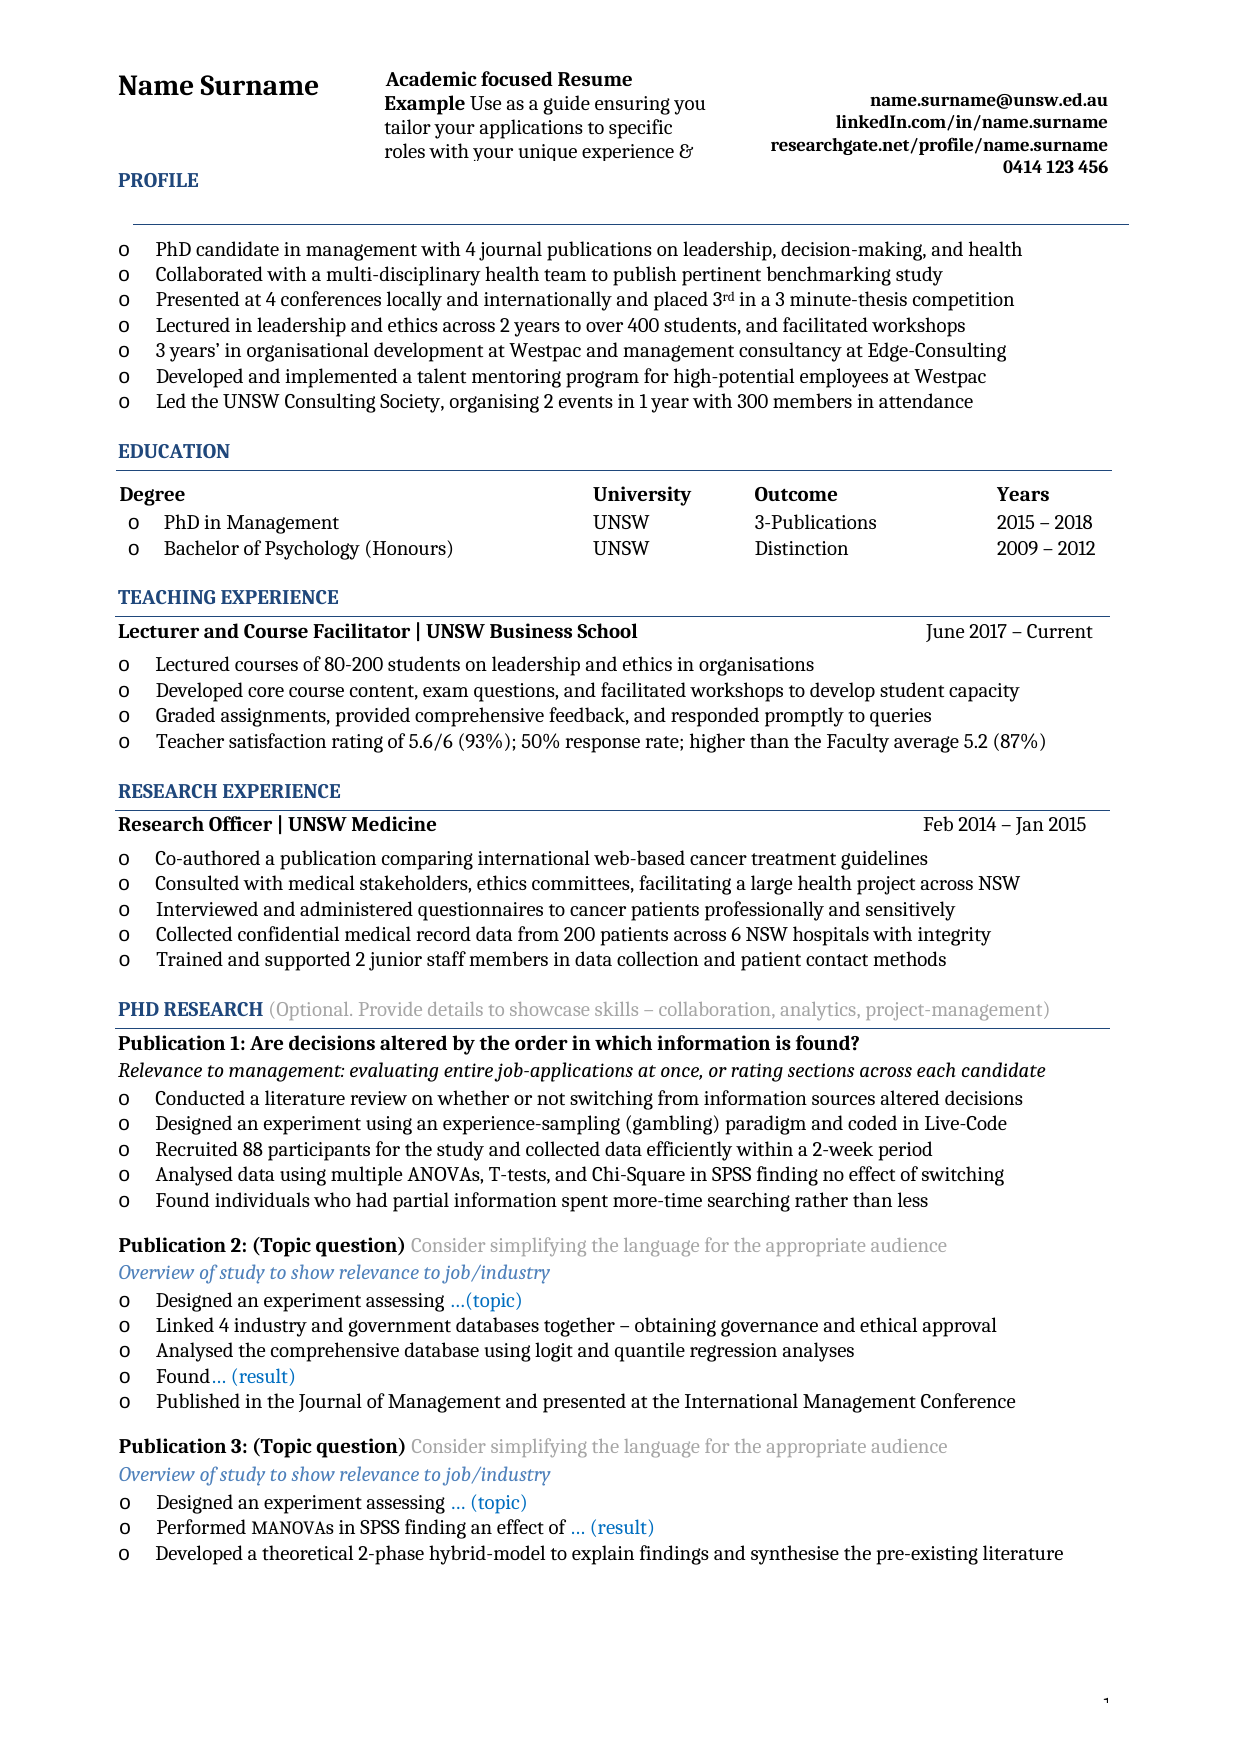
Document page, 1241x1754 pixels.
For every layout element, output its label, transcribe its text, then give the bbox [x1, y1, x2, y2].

text Overview of study to show relevance to job/industry [118, 1261, 1153, 1285]
text TEACHING EXPERIENCE [118, 586, 1153, 610]
list Developed core course content, exam questions, and facilitated workshops to develop student capacity [118, 679, 1153, 704]
text PHD RESEARCH (Optional. Provide details to showcase skills – collaboration, analytics, project-management) [118, 998, 1153, 1022]
list Teacher satisfaction rating of 5.6/6 (93%); 50% response rate; higher than the Faculty average 5.2 (87%) [118, 729, 1153, 754]
subtitle EDUCATION [118, 439, 1153, 463]
table_cell 2015 – 2018 [940, 509, 1112, 537]
table_cell 2009 – 2012 [940, 537, 1112, 562]
list Published in the Journal of Management and presented at the International Management Conference [118, 1390, 1153, 1415]
list Found individuals who had partial information spent more-time searching rather than less [118, 1188, 1153, 1213]
text Publication 3: (Topic question) Consider simplifying the language for the appropriate audience [119, 1435, 1153, 1459]
subtitle Publication 1: Are decisions altered by the order in which information is found? [118, 1031, 1153, 1055]
list 3 years’ in organisational development at Westpac and management consultancy at Edge-Consulting [118, 339, 1153, 364]
list Performed MANOVAs in SPSS finding an effect of … (result) [118, 1516, 1153, 1541]
table_header Degree [116, 471, 530, 509]
list Presented at 4 conferences locally and internationally and placed 3rd in a 3 minute-thesis competition [118, 288, 1153, 313]
list Analysed data using multiple ANOVAs, T-tests, and Chi-Square in SPSS finding no effect of switching [118, 1162, 1153, 1187]
table_cell UNSW [530, 509, 723, 537]
table_cell UNSW [530, 537, 723, 562]
table_header University [530, 471, 723, 509]
list Conducted a literature review on whether or not switching from information sources altered decisions [118, 1086, 1153, 1111]
list Consulted with medical stakeholders, ethics committees, facilitating a large health project across NSW [118, 872, 1153, 897]
list Linked 4 industry and government databases together – obtaining governance and ethical approval [118, 1314, 1153, 1339]
subtitle RESEARCH EXPERIENCE [118, 779, 1153, 803]
text PROFILE [118, 168, 325, 192]
list Co-authored a publication comparing international web-based cancer treatment guidelines [118, 846, 1153, 871]
table_header Outcome [724, 471, 940, 509]
text 0414 123 456 [735, 157, 1108, 178]
table_cell Distinction [724, 537, 940, 562]
table_cell o Bachelor of Psychology (Honours) [116, 537, 530, 562]
table_header Years [940, 471, 1112, 509]
list Analysed the comprehensive database using logit and quantile regression analyses [118, 1339, 1153, 1364]
list Developed a theoretical 2-phase hybrid-model to explain findings and synthesise the pre-existing literature [118, 1541, 1153, 1566]
table_cell 3-Publications [724, 509, 940, 537]
text Research Officer | UNSW Medicine Feb 2014 – Jan 2015 [118, 813, 1153, 837]
list Designed an experiment using an experience-sampling (gambling) paradigm and coded in Live-Code [118, 1112, 1153, 1137]
list Recruited 88 participants for the study and collected data efficiently within a 2-week period [118, 1137, 1153, 1162]
list Lectured in leadership and ethics across 2 years to over 400 students, and facilitated workshops [118, 313, 1153, 338]
list Led the UNSW Consulting Society, organising 2 events in 1 year with 300 members in attendance [118, 390, 1153, 415]
list Lectured courses of 80-200 students on leadership and ethics in organisations [118, 653, 1153, 678]
list Trained and supported 2 junior staff members in data collection and patient contact methods [118, 948, 1153, 973]
list Designed an experiment assessing … (topic) [118, 1490, 1153, 1515]
text Overview of study to show relevance to job/industry [119, 1463, 1153, 1487]
list Collaborated with a multi-disciplinary health team to publish pertinent benchmarking study [118, 263, 1153, 288]
text Relevance to management: evaluating entire job-applications at once, or rating sections across each candidate [118, 1059, 1153, 1083]
list Found… (result) [118, 1365, 1153, 1390]
list Developed and implemented a talent mentoring program for high-potential employees at Westpac [118, 364, 1153, 389]
text Lecturer and Course Facilitator | UNSW Business School June 2017 – Current [118, 619, 1153, 643]
table_cell o PhD in Management [116, 509, 530, 537]
list Collected confidential medical record data from 200 patients across 6 NSW hospitals with integrity [118, 923, 1153, 948]
list PhD candidate in management with 4 journal publications on leadership, decision-making, and health [118, 237, 1153, 262]
list Graded assignments, provided comprehensive feedback, and responded promptly to queries [118, 704, 1153, 729]
text Publication 2: (Topic question) Consider simplifying the language for the appropriate audience [118, 1233, 1153, 1257]
list Designed an experiment assessing …(topic) [118, 1288, 1153, 1313]
text Name Surname [118, 69, 325, 103]
text name.surname@unsw.ed.au linkedIn.com/in/name.surname researchgate.net/profile/name.surname [761, 89, 1108, 156]
list Interviewed and administered questionnaires to cancer patients professionally and sensitively [118, 897, 1153, 922]
